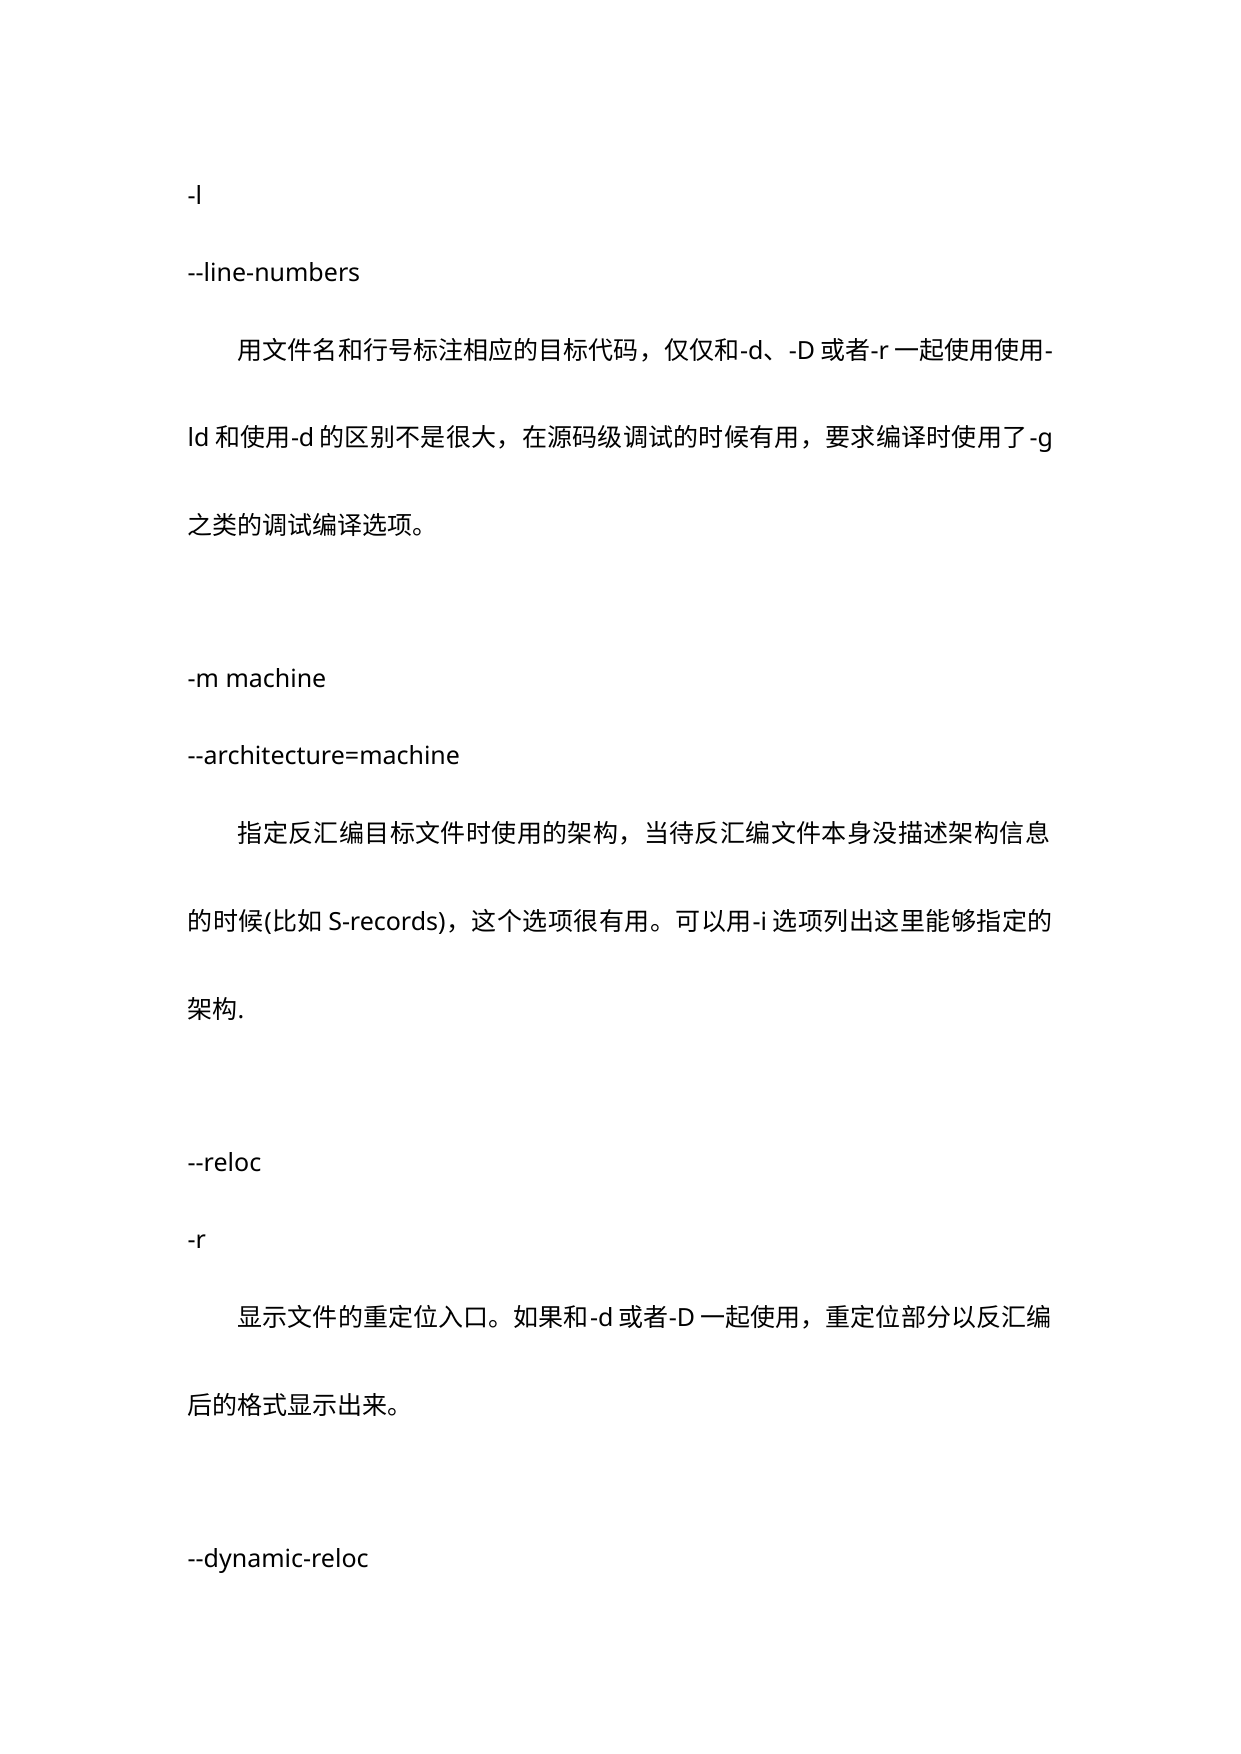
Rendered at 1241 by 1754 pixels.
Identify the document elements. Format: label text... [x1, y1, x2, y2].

text --architecture=machine [187, 722, 1053, 787]
text 指定反汇编目标文件时使用的架构，当待反汇编文件本身没描述架构信息的时候(比如S-records)，这个选项很有用。可以用-i选项列出这里能够指定的架构. [187, 799, 1053, 1040]
text --line-numbers [187, 239, 1053, 304]
text 用文件名和行号标注相应的目标代码，仅仅和-d、-D或者-r一起使用使用-ld和使用-d的区别不是很大，在源码级调试的时候有用，要求编译时使用了-g之类的调试编译选项。 [187, 316, 1053, 556]
text -l [187, 162, 1053, 227]
text -r [187, 1206, 1053, 1271]
text --dynamic-reloc [187, 1525, 1053, 1590]
text -m machine [187, 646, 1053, 711]
text 显示文件的重定位入口。如果和-d或者-D一起使用，重定位部分以反汇编后的格式显示出来。 [187, 1283, 1053, 1436]
text --reloc [187, 1129, 1053, 1194]
